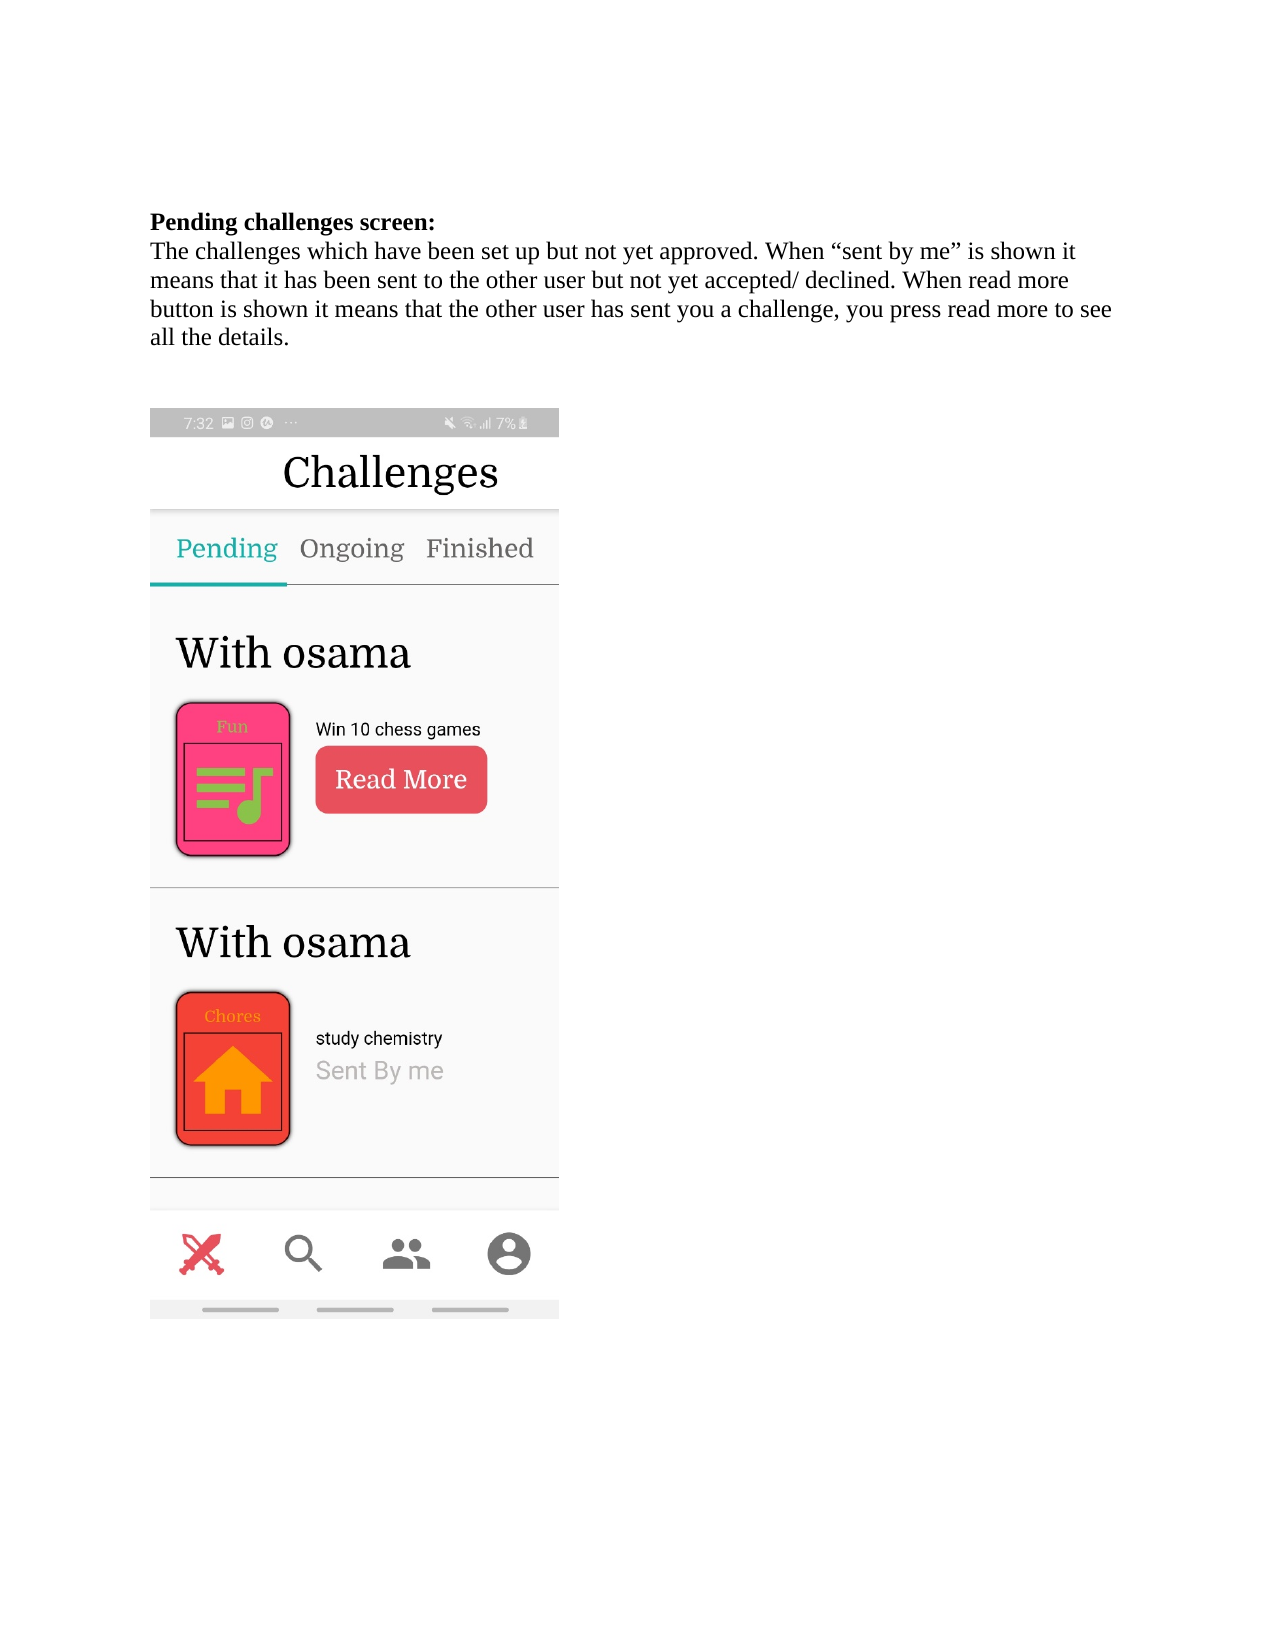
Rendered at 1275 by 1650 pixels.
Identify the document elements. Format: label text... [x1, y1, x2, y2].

text The challenges which have been set up but not yet approved. When “sent by me” is shown it means that it has been sent to the other user but not yet accepted/ declined. When read more button is shown it means that the other user has sent you a challenge, you press read more to see all the details. [150, 236, 1125, 351]
text Pending challenges screen: [150, 207, 1125, 236]
picture [150, 408, 559, 1319]
